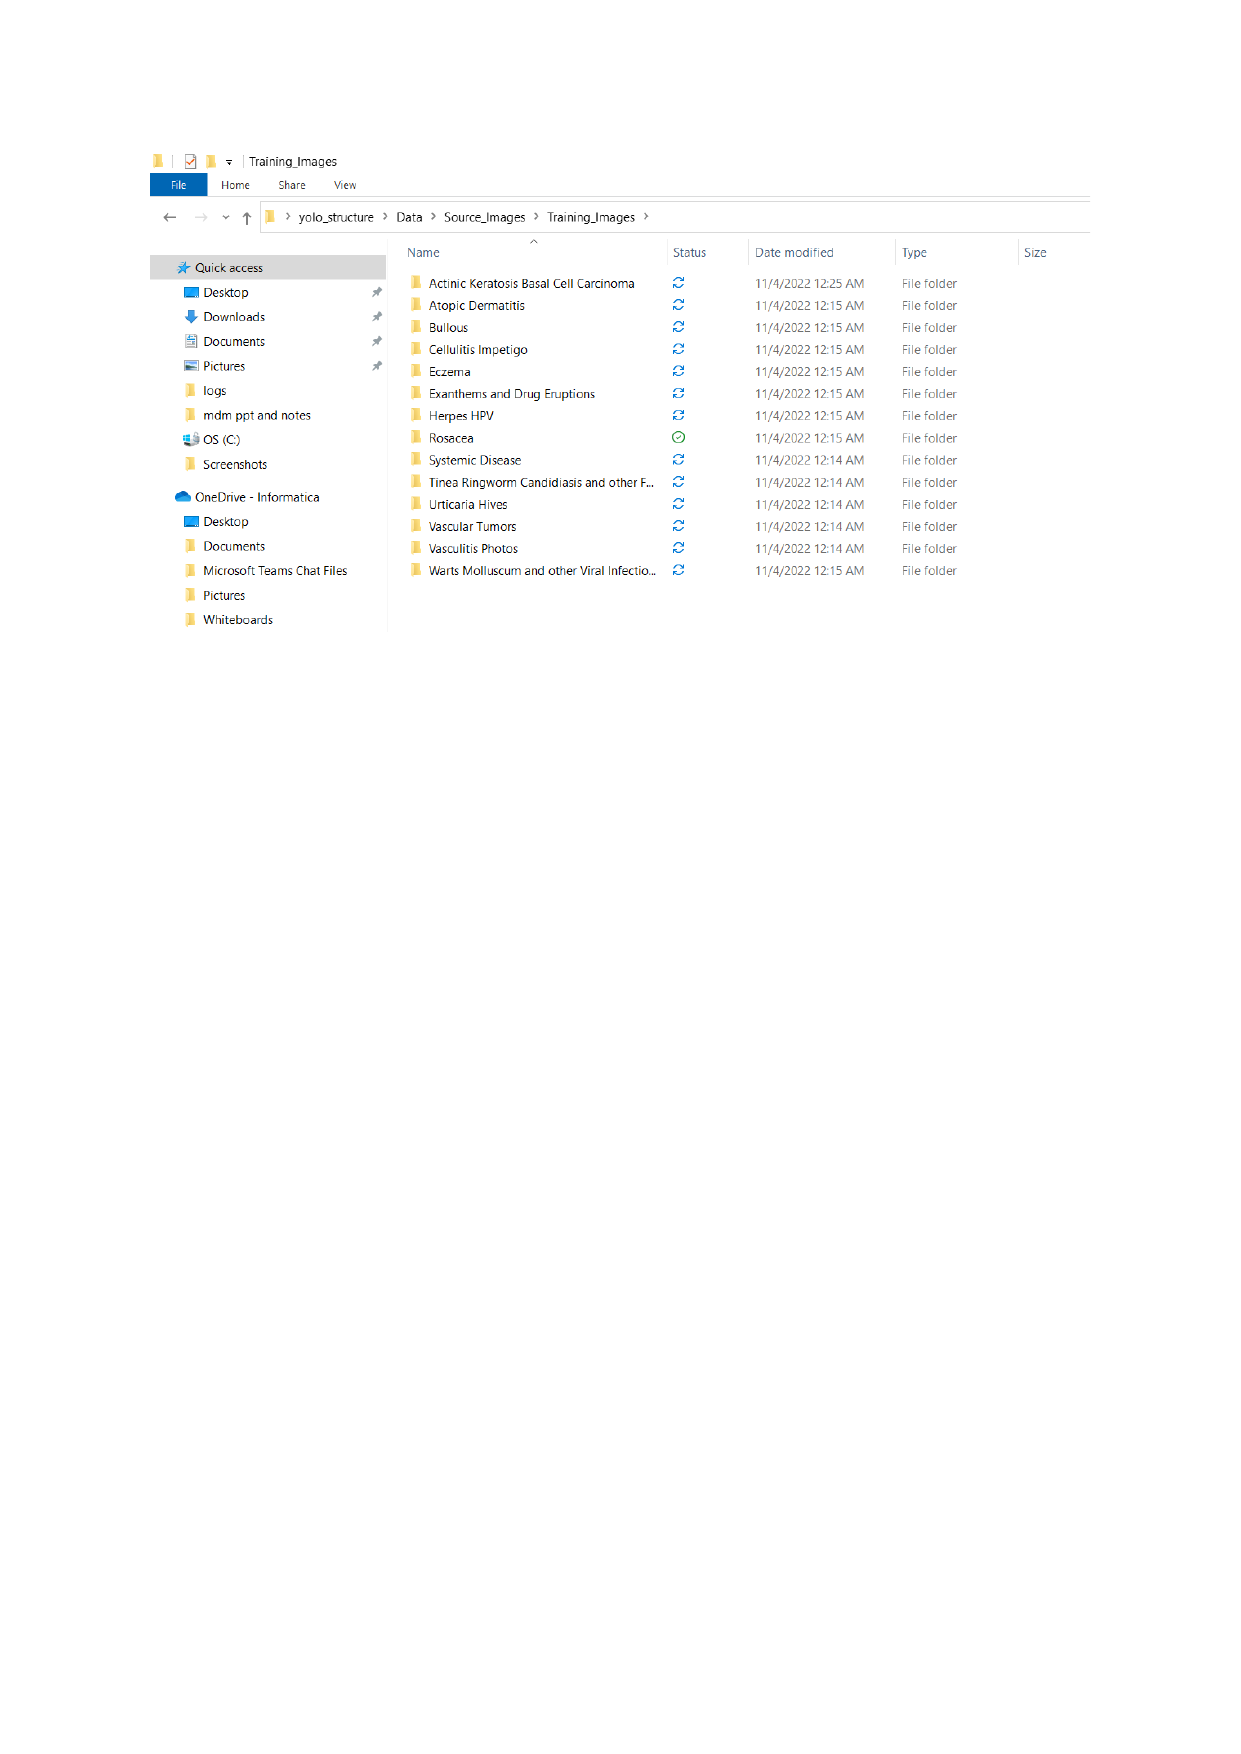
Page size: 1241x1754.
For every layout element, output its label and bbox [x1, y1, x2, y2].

picture [150, 150, 1091, 632]
